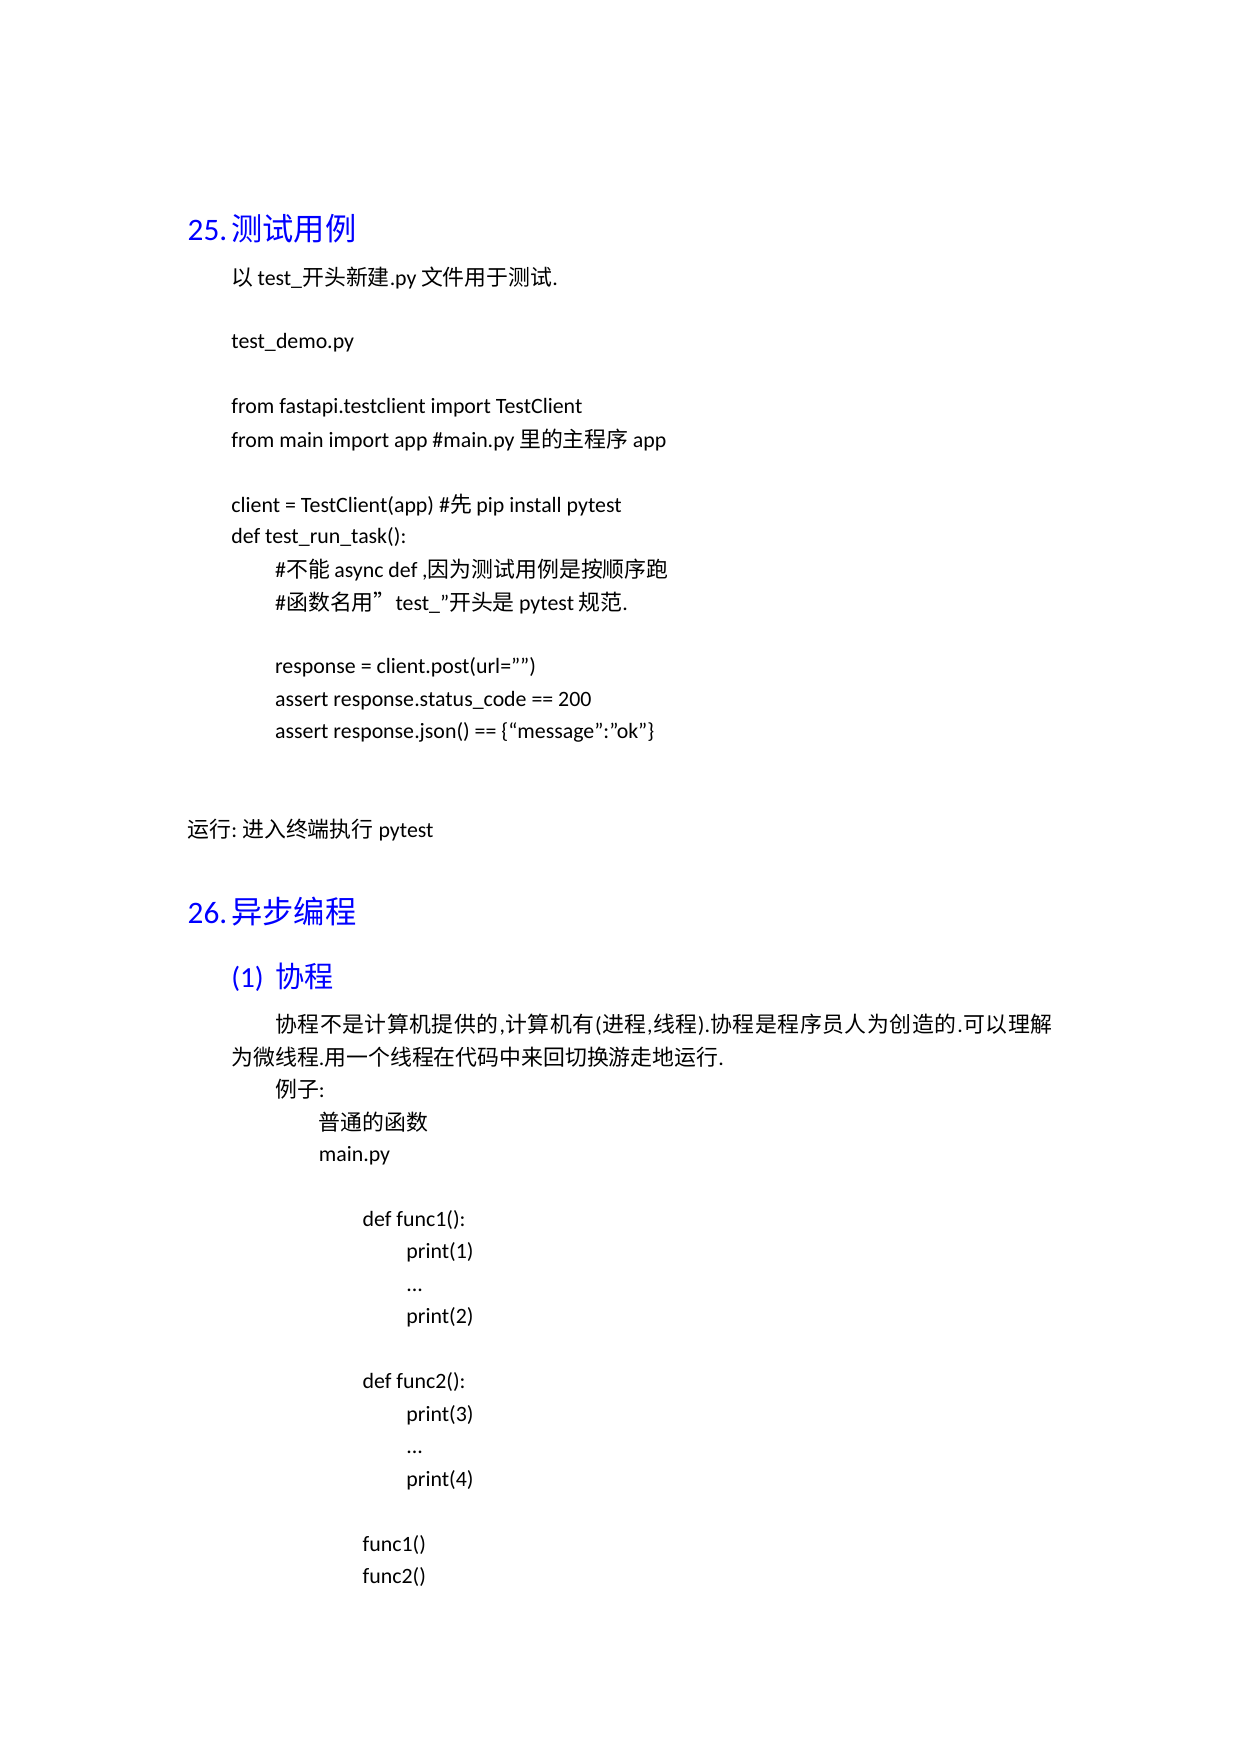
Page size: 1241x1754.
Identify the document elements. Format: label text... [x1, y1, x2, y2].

text ... [362, 1429, 1053, 1462]
text assert response.json() == {“message”:”ok”} [231, 714, 1053, 747]
text 普通的函数 [275, 1104, 1053, 1137]
text client = TestClient(app) #先pip install pytest [187, 487, 1053, 519]
text def func1(): [275, 1169, 1053, 1234]
text ... [362, 1267, 1053, 1299]
text response = client.post(url=””) [231, 649, 1053, 682]
text #函数名用”test_”开头是pytest规范. [231, 584, 1053, 617]
text print(1) [362, 1234, 1053, 1267]
text #不能async def ,因为测试用例是按顺序跑 [231, 552, 1053, 584]
text test_demo.py [187, 324, 1053, 357]
text func1() [319, 1527, 1053, 1559]
list 协程 [231, 942, 1053, 1007]
list 异步编程 [187, 877, 1053, 942]
text from main import app #main.py里的主程序app [187, 422, 1053, 454]
text 运行: 进入终端执行 pytest [187, 812, 1053, 844]
text func2() [319, 1559, 1053, 1592]
text 例子: [231, 1072, 1053, 1104]
text def func2(): [319, 1364, 1053, 1397]
text def test_run_task(): [187, 519, 1053, 552]
text assert response.status_code == 200 [231, 682, 1053, 714]
text 协程不是计算机提供的,计算机有(进程,线程).协程是程序员人为创造的.可以理解为微线程.用一个线程在代码中来回切换游走地运行. [231, 1007, 1053, 1072]
text print(2) [362, 1299, 1053, 1332]
text print(3) [362, 1397, 1053, 1429]
text main.py [275, 1137, 1053, 1169]
list 测试用例 [187, 194, 1053, 259]
text print(4) [362, 1462, 1053, 1494]
text 以test_开头新建.py文件用于测试. [187, 259, 1053, 292]
text from fastapi.testclient import TestClient [187, 389, 1053, 422]
